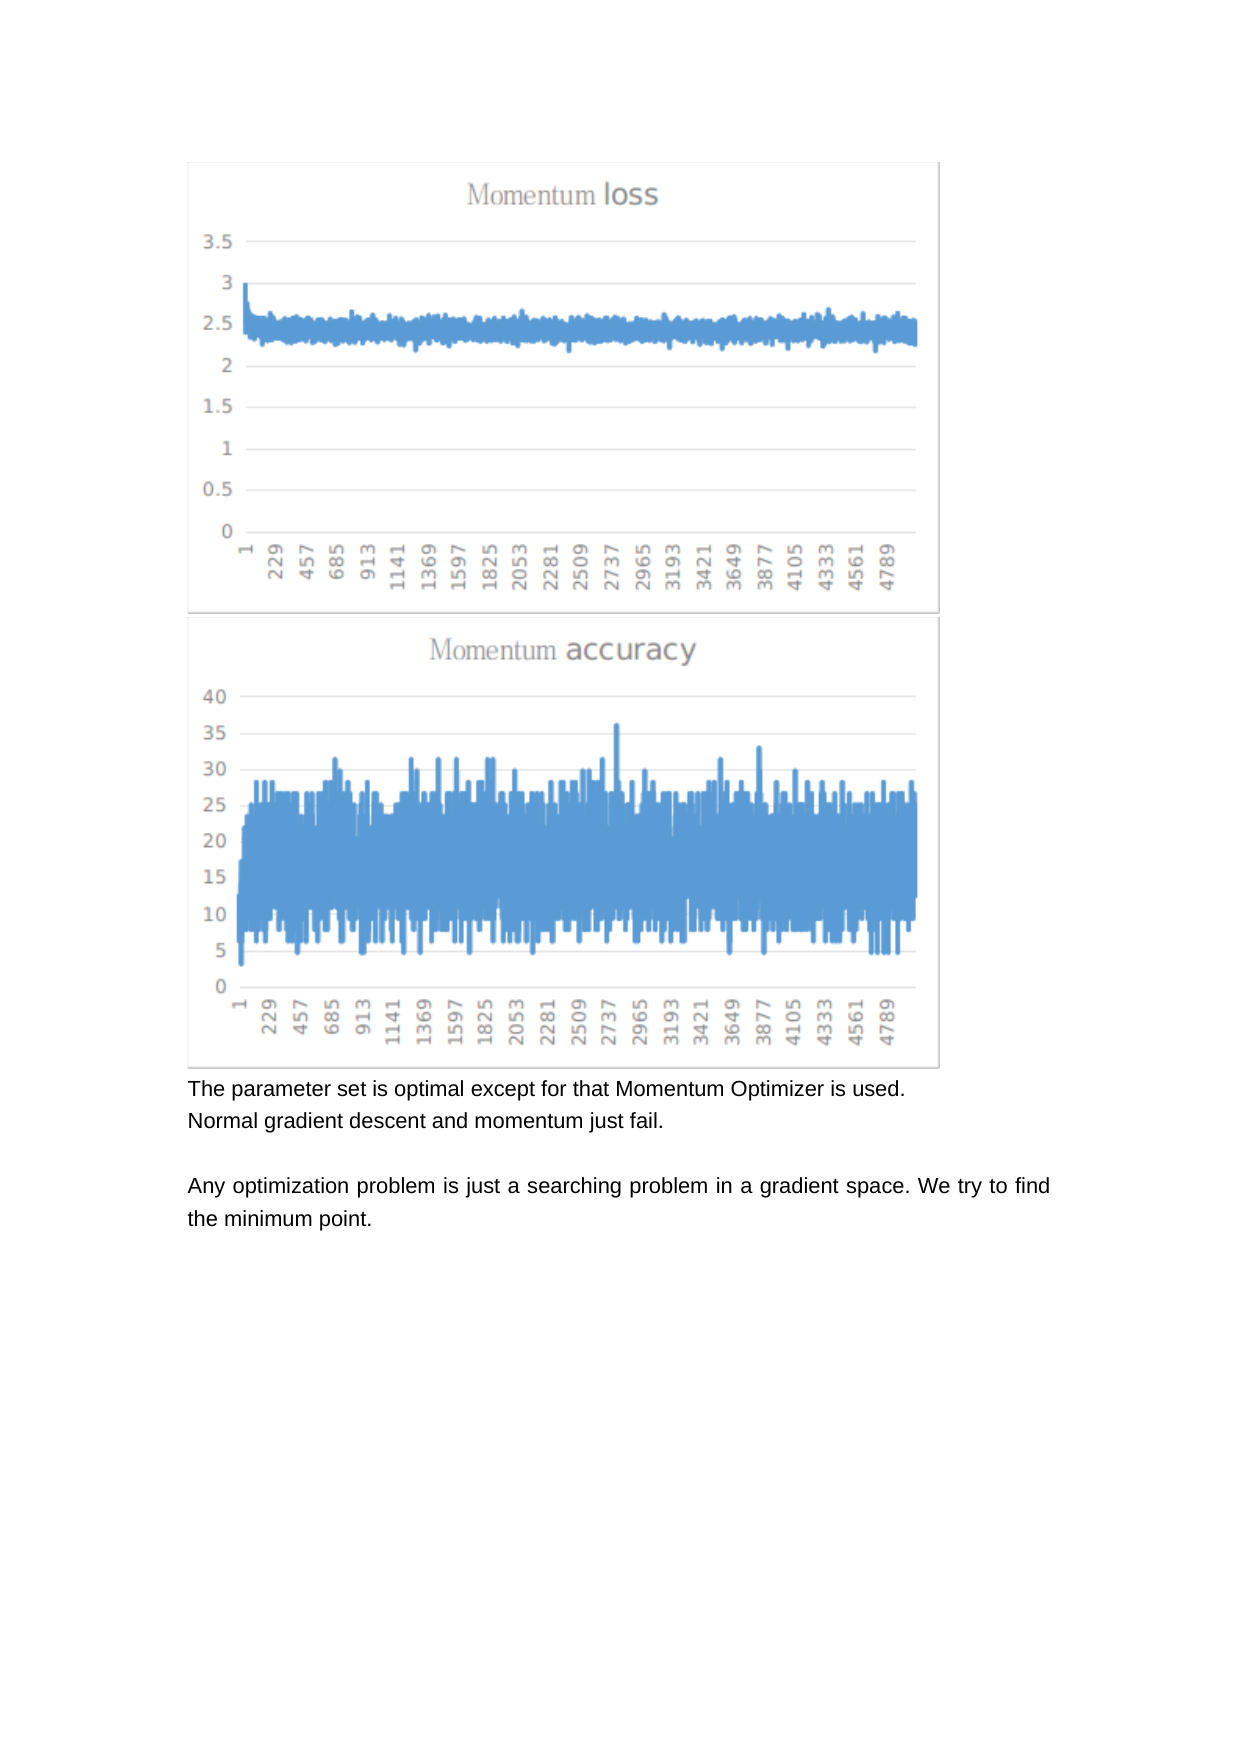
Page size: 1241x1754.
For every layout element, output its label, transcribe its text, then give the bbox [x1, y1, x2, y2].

picture [187, 617, 941, 1070]
picture [187, 162, 941, 615]
list Any optimization problem is just a searching problem in a gradient space. We try to find the minimum point. [187, 1169, 1053, 1234]
list The parameter set is optimal except for that Momentum Optimizer is used. [187, 1072, 1053, 1104]
list Normal gradient descent and momentum just fail. [187, 1104, 1053, 1137]
